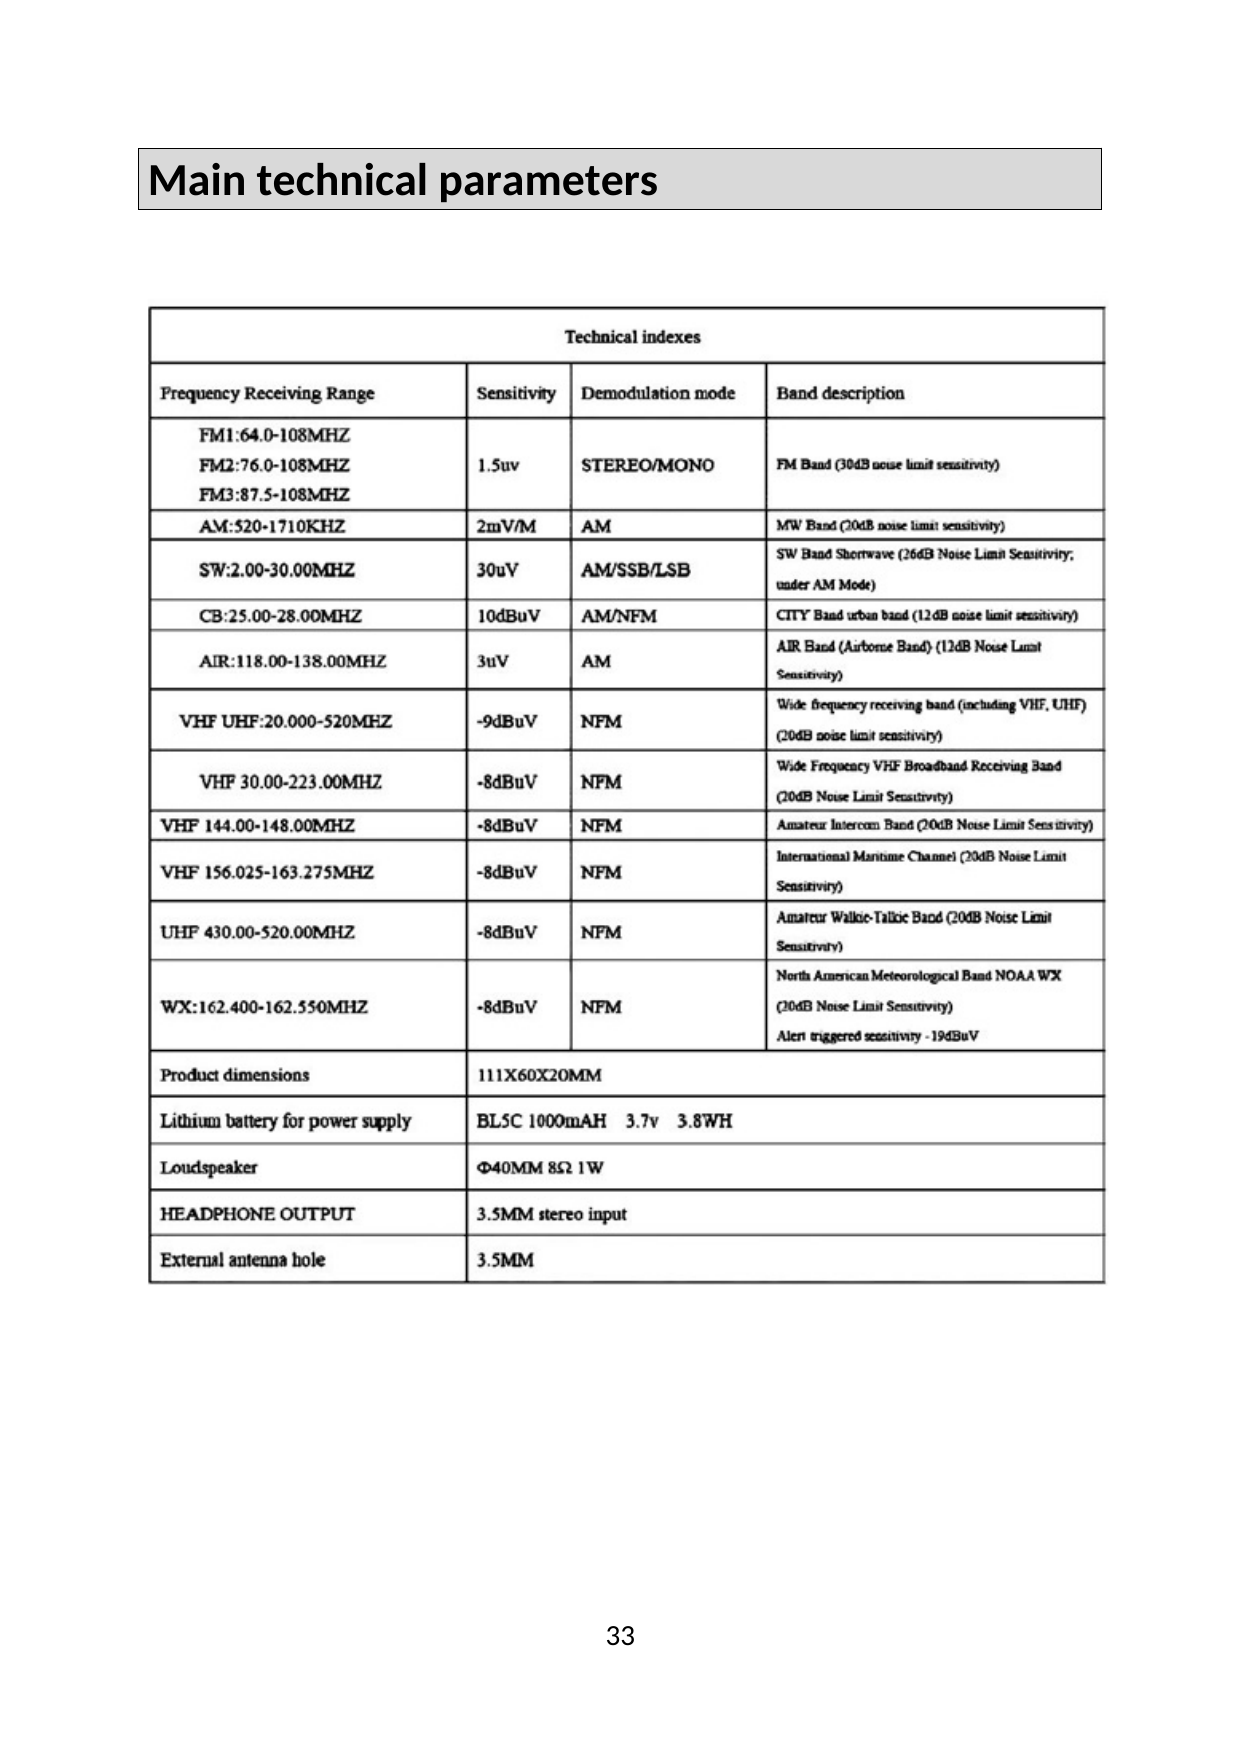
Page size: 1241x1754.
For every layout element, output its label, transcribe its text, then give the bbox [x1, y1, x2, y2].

picture [147, 291, 1109, 1286]
text Main technical parameters [139, 149, 1101, 209]
